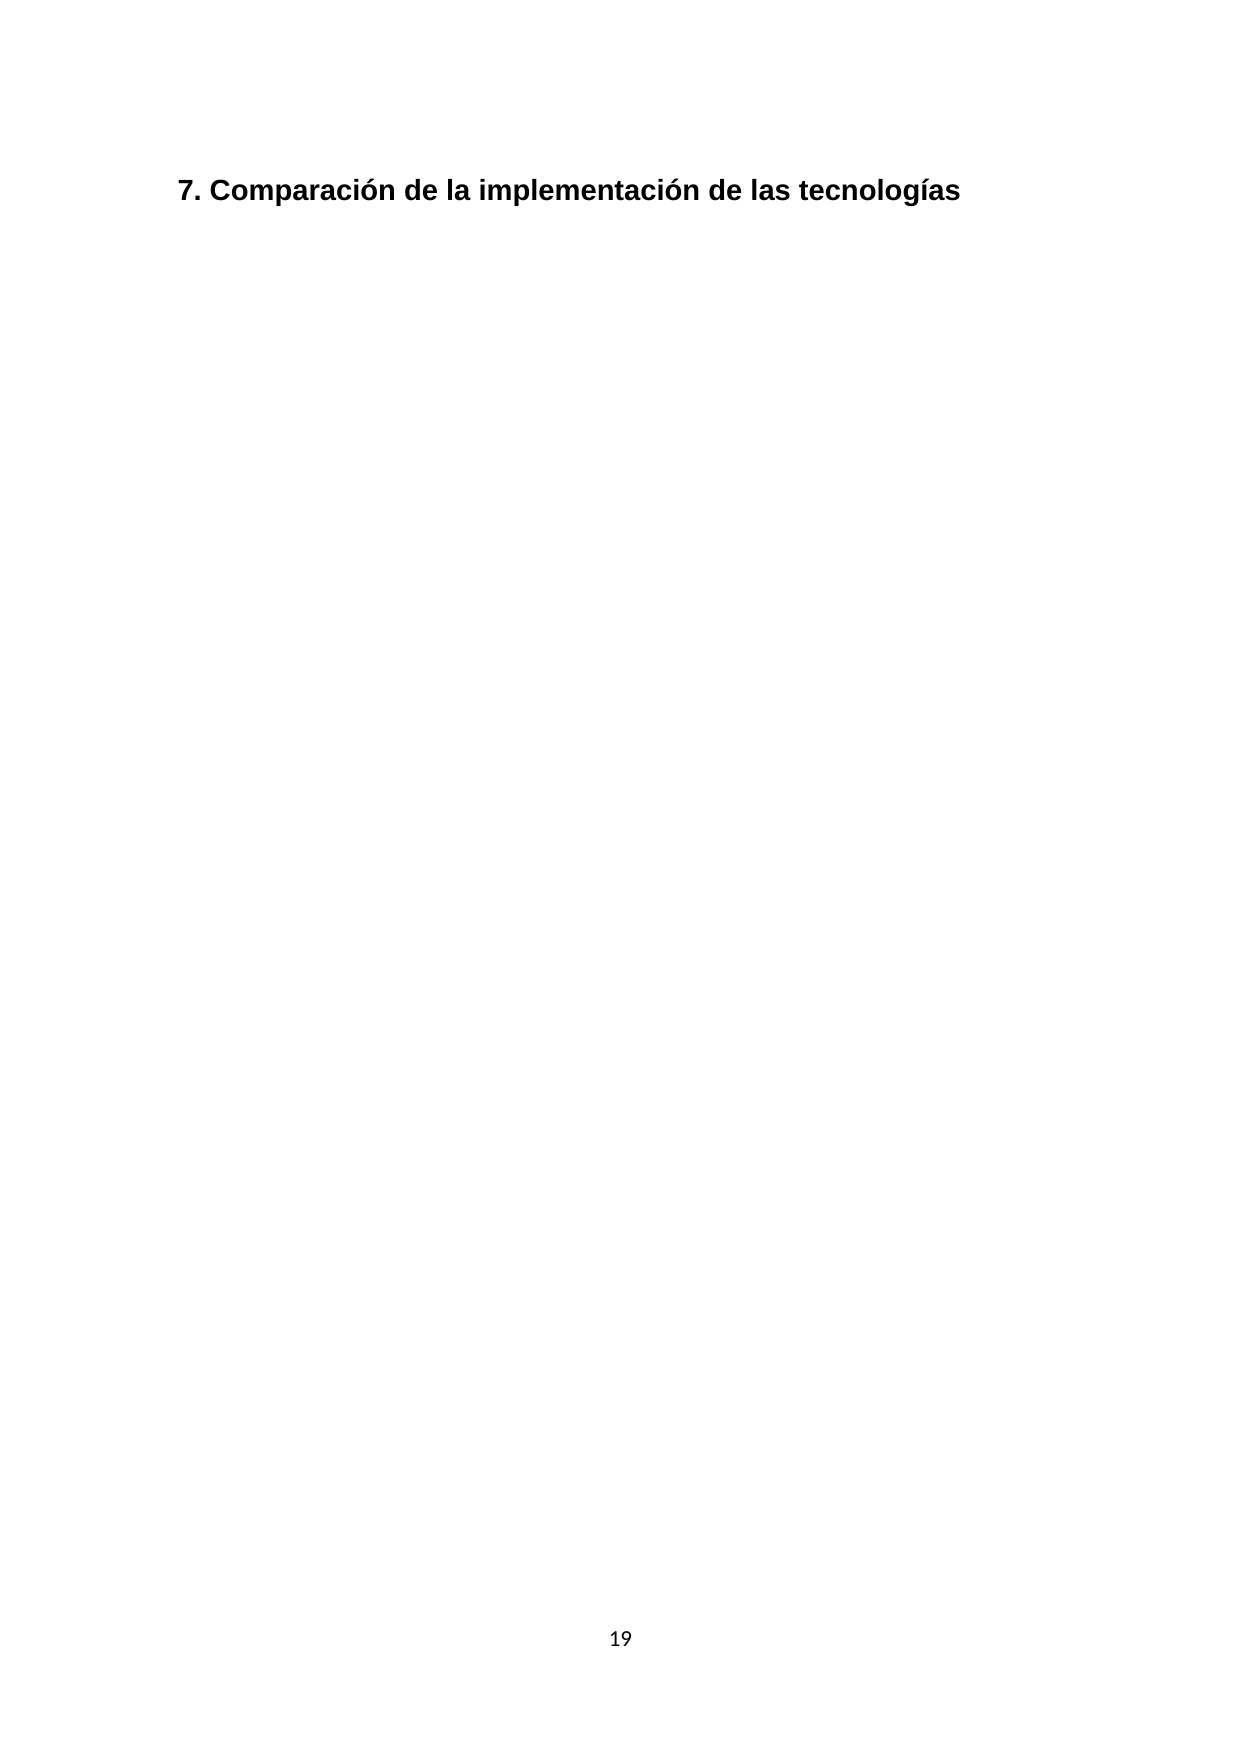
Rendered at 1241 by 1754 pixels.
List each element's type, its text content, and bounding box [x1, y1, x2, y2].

subtitle 7. Comparación de la implementación de las tecnologías [177, 173, 1063, 206]
